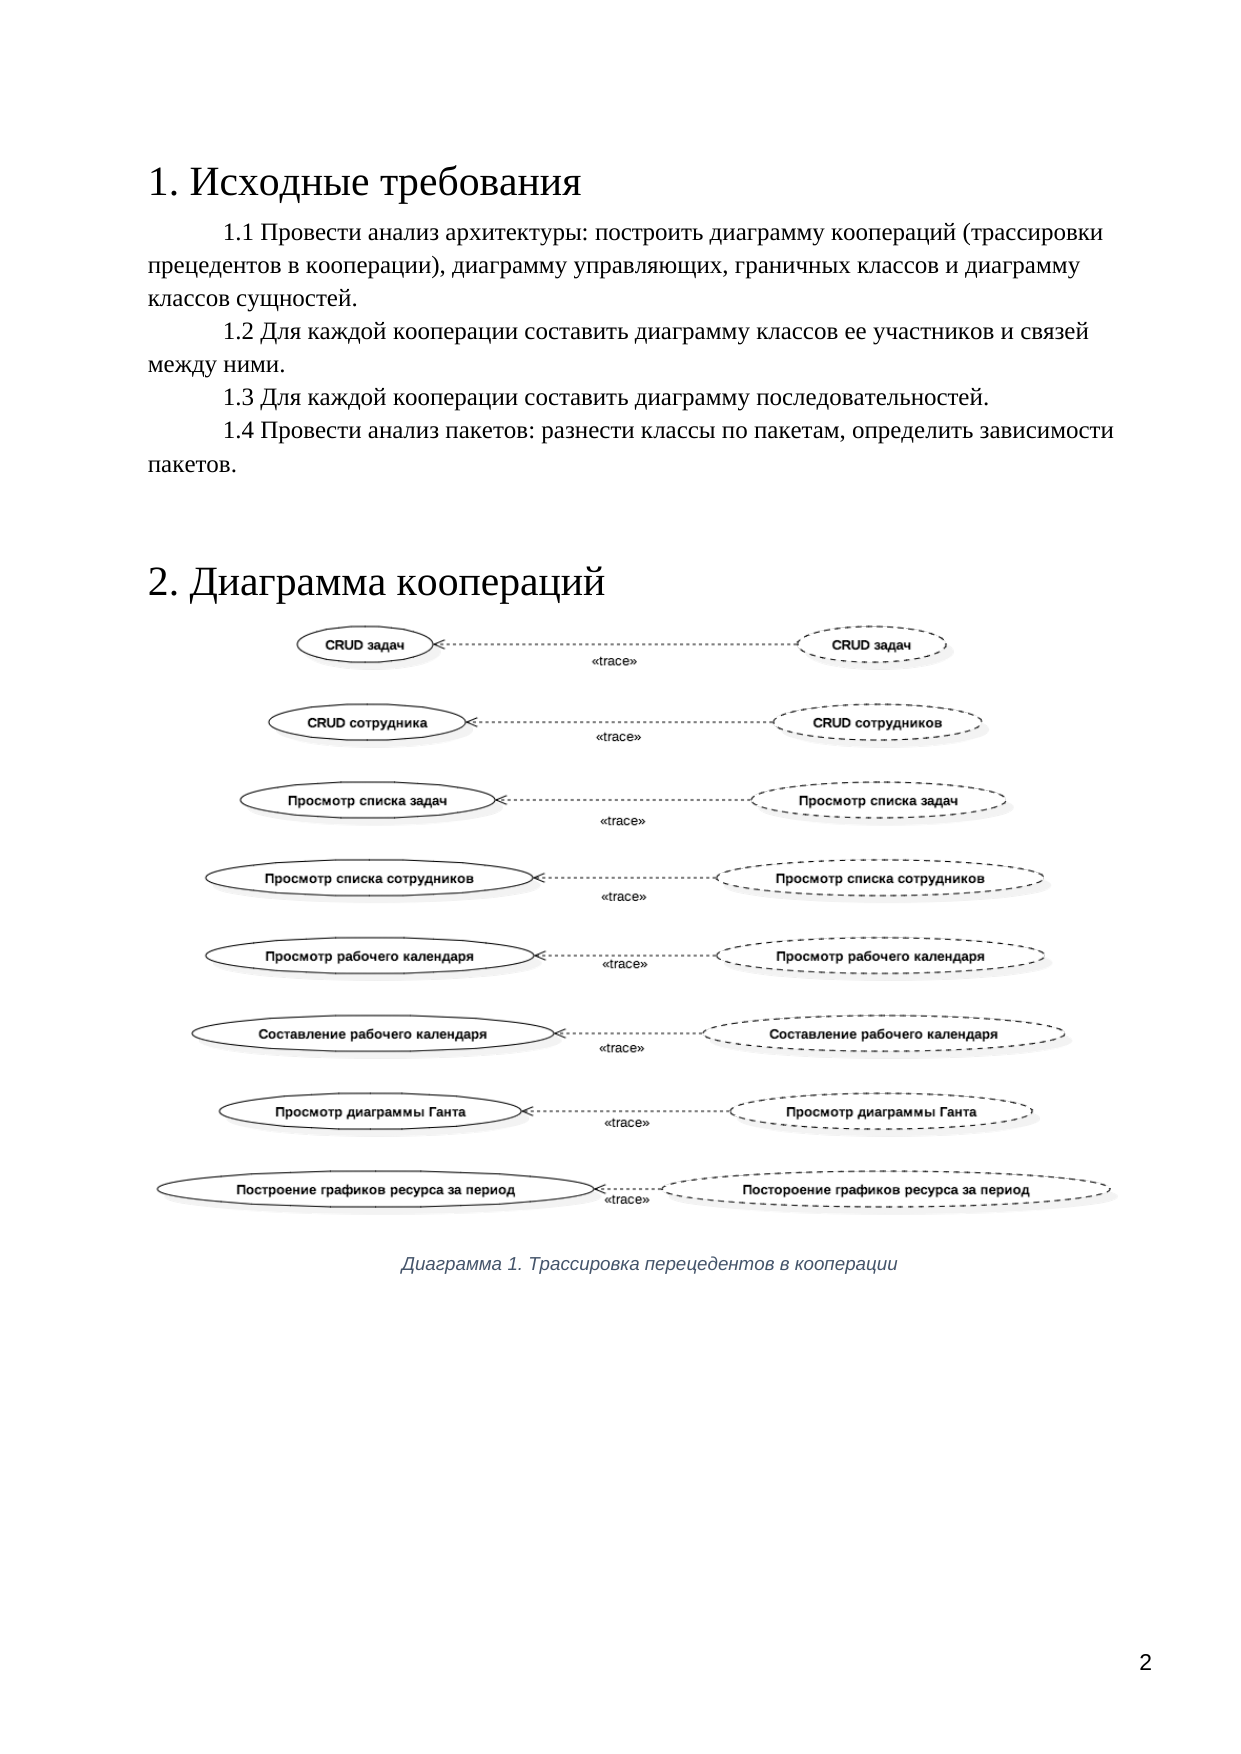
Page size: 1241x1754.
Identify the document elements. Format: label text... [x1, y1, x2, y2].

text 1.4 Провести анализ пакетов: разнести классы по пакетам, определить зависимости пакетов. [148, 415, 1152, 478]
text 1.1 Провести анализ архитектуры: построить диаграмму коопераций (трассировки прецедентов в кооперации), диаграмму управляющих, граничных классов и диаграмму классов сущностей. [148, 217, 1152, 312]
subtitle 1. Исходные требования [148, 157, 1152, 204]
picture [147, 616, 1152, 1249]
subtitle 2. Диаграмма коопераций [148, 556, 1152, 604]
text 1.2 Для каждой кооперации составить диаграмму классов ее участников и связей между ними. 1.3 Для каждой кооперации составить диаграмму последовательностей. [148, 316, 1152, 411]
